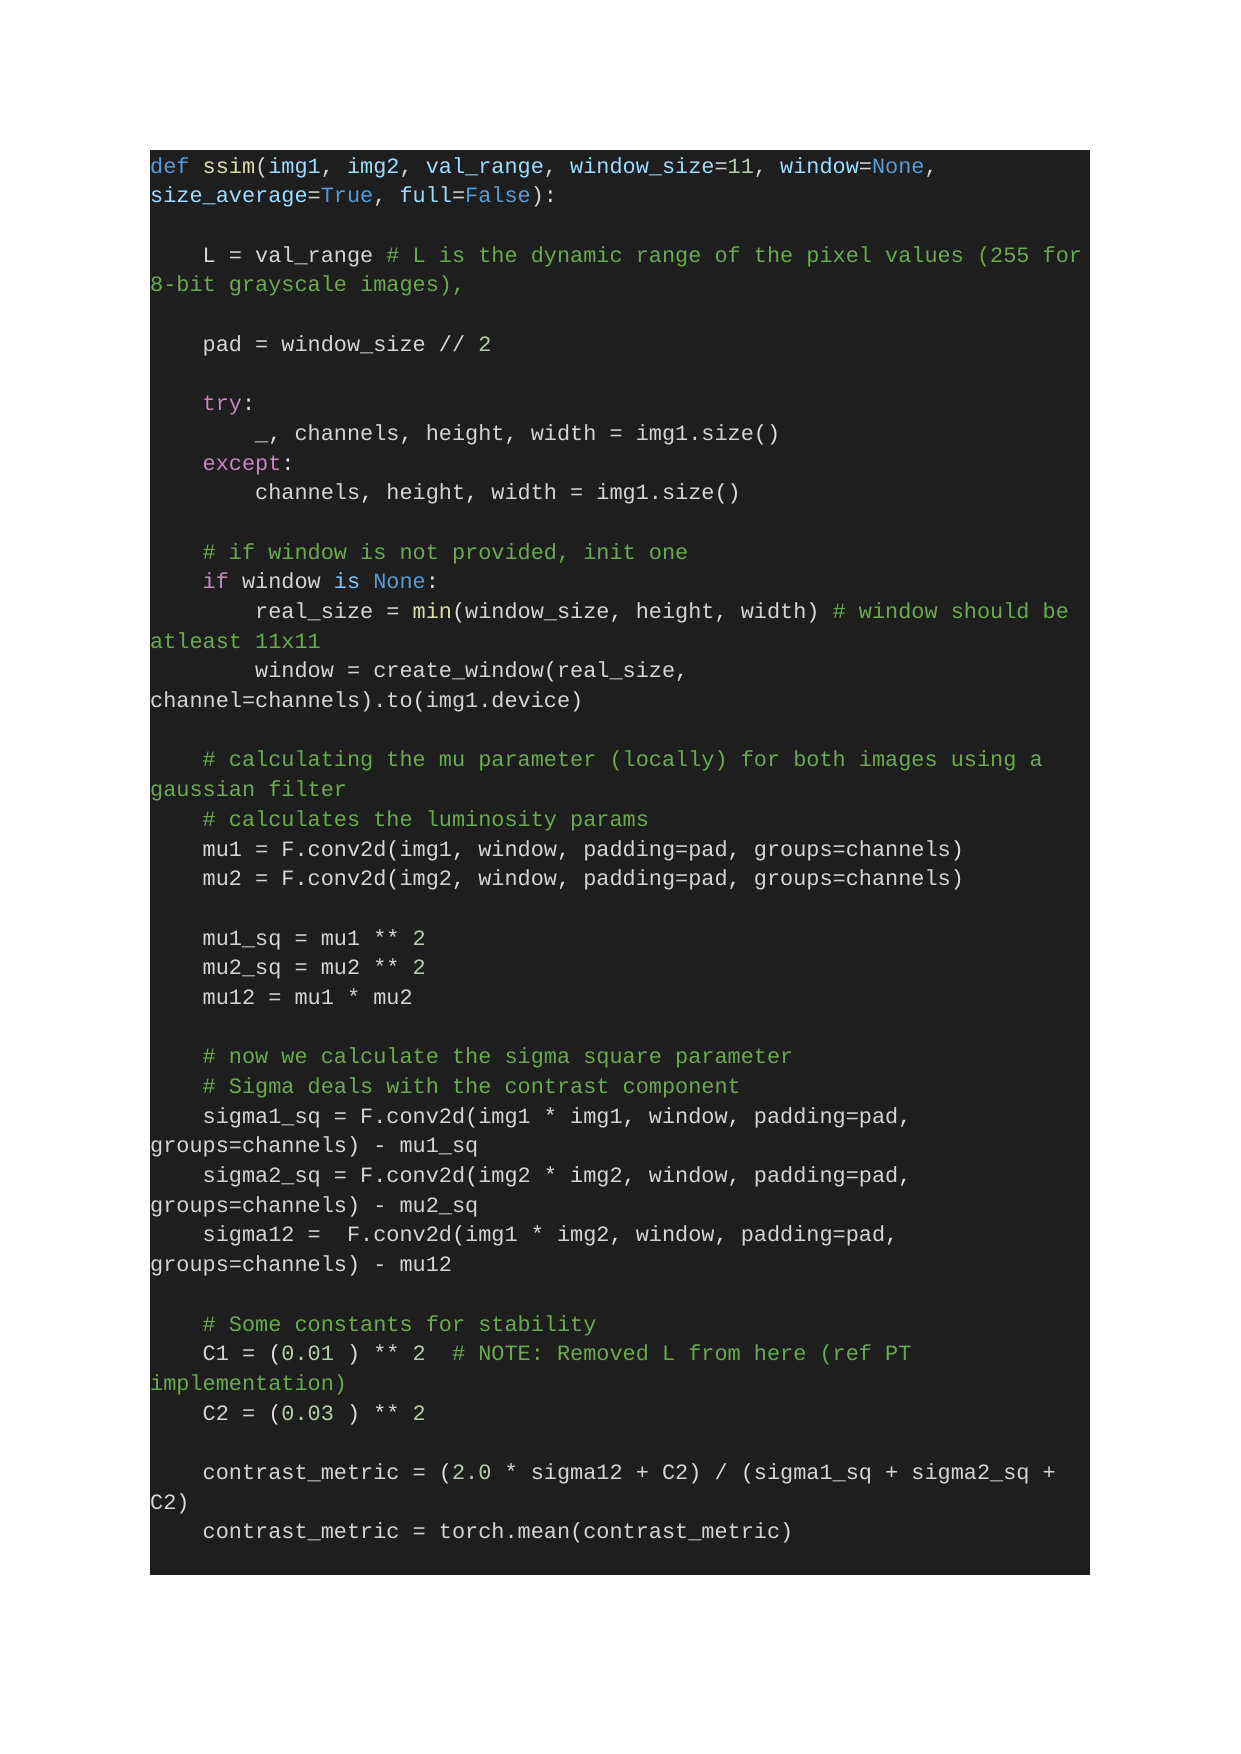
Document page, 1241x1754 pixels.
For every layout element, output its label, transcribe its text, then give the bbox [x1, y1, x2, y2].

text pad = window_size // 2 [150, 328, 1090, 358]
text # if window is not provided, init one [150, 536, 1090, 566]
text channels, height, width = img1.size() [150, 477, 1090, 506]
text sigma1_sq = F.conv2d(img1 * img1, window, padding=pad, groups=channels) - mu1_sq [150, 1100, 1090, 1159]
text sigma2_sq = F.conv2d(img2 * img2, window, padding=pad, groups=channels) - mu2_sq [150, 1159, 1090, 1219]
text C2 = (0.03 ) ** 2 [150, 1397, 1090, 1427]
text C1 = (0.01 ) ** 2 # NOTE: Removed L from here (ref PT implementation) [150, 1337, 1090, 1397]
text mu1_sq = mu1 ** 2 [150, 922, 1090, 952]
text # calculating the mu parameter (locally) for both images using a gaussian filter [150, 744, 1090, 803]
text # Sigma deals with the contrast component [150, 1070, 1090, 1100]
text except: [150, 447, 1090, 477]
text mu2 = F.conv2d(img2, window, padding=pad, groups=channels) [150, 862, 1090, 892]
text # now we calculate the sigma square parameter [150, 1041, 1090, 1070]
text contrast_metric = torch.mean(contrast_metric) [150, 1516, 1090, 1545]
text # calculates the luminosity params [150, 803, 1090, 833]
text real_size = min(window_size, height, width) # window should be atleast 11x11 [150, 595, 1090, 655]
text mu1 = F.conv2d(img1, window, padding=pad, groups=channels) [150, 833, 1090, 862]
text contrast_metric = (2.0 * sigma12 + C2) / (sigma1_sq + sigma2_sq + C2) [150, 1456, 1090, 1516]
text def ssim(img1, img2, val_range, window_size=11, window=None, size_average=True, full=False): [150, 150, 1090, 209]
text window = create_window(real_size, channel=channels).to(img1.device) [150, 655, 1090, 714]
text # Some constants for stability [150, 1308, 1090, 1337]
text try: [150, 387, 1090, 417]
text mu2_sq = mu2 ** 2 [150, 952, 1090, 981]
text if window is None: [150, 566, 1090, 595]
text sigma12 = F.conv2d(img1 * img2, window, padding=pad, groups=channels) - mu12 [150, 1219, 1090, 1278]
text _, channels, height, width = img1.size() [150, 417, 1090, 447]
text L = val_range # L is the dynamic range of the pixel values (255 for 8-bit grayscale images), [150, 239, 1090, 298]
text mu12 = mu1 * mu2 [150, 981, 1090, 1011]
